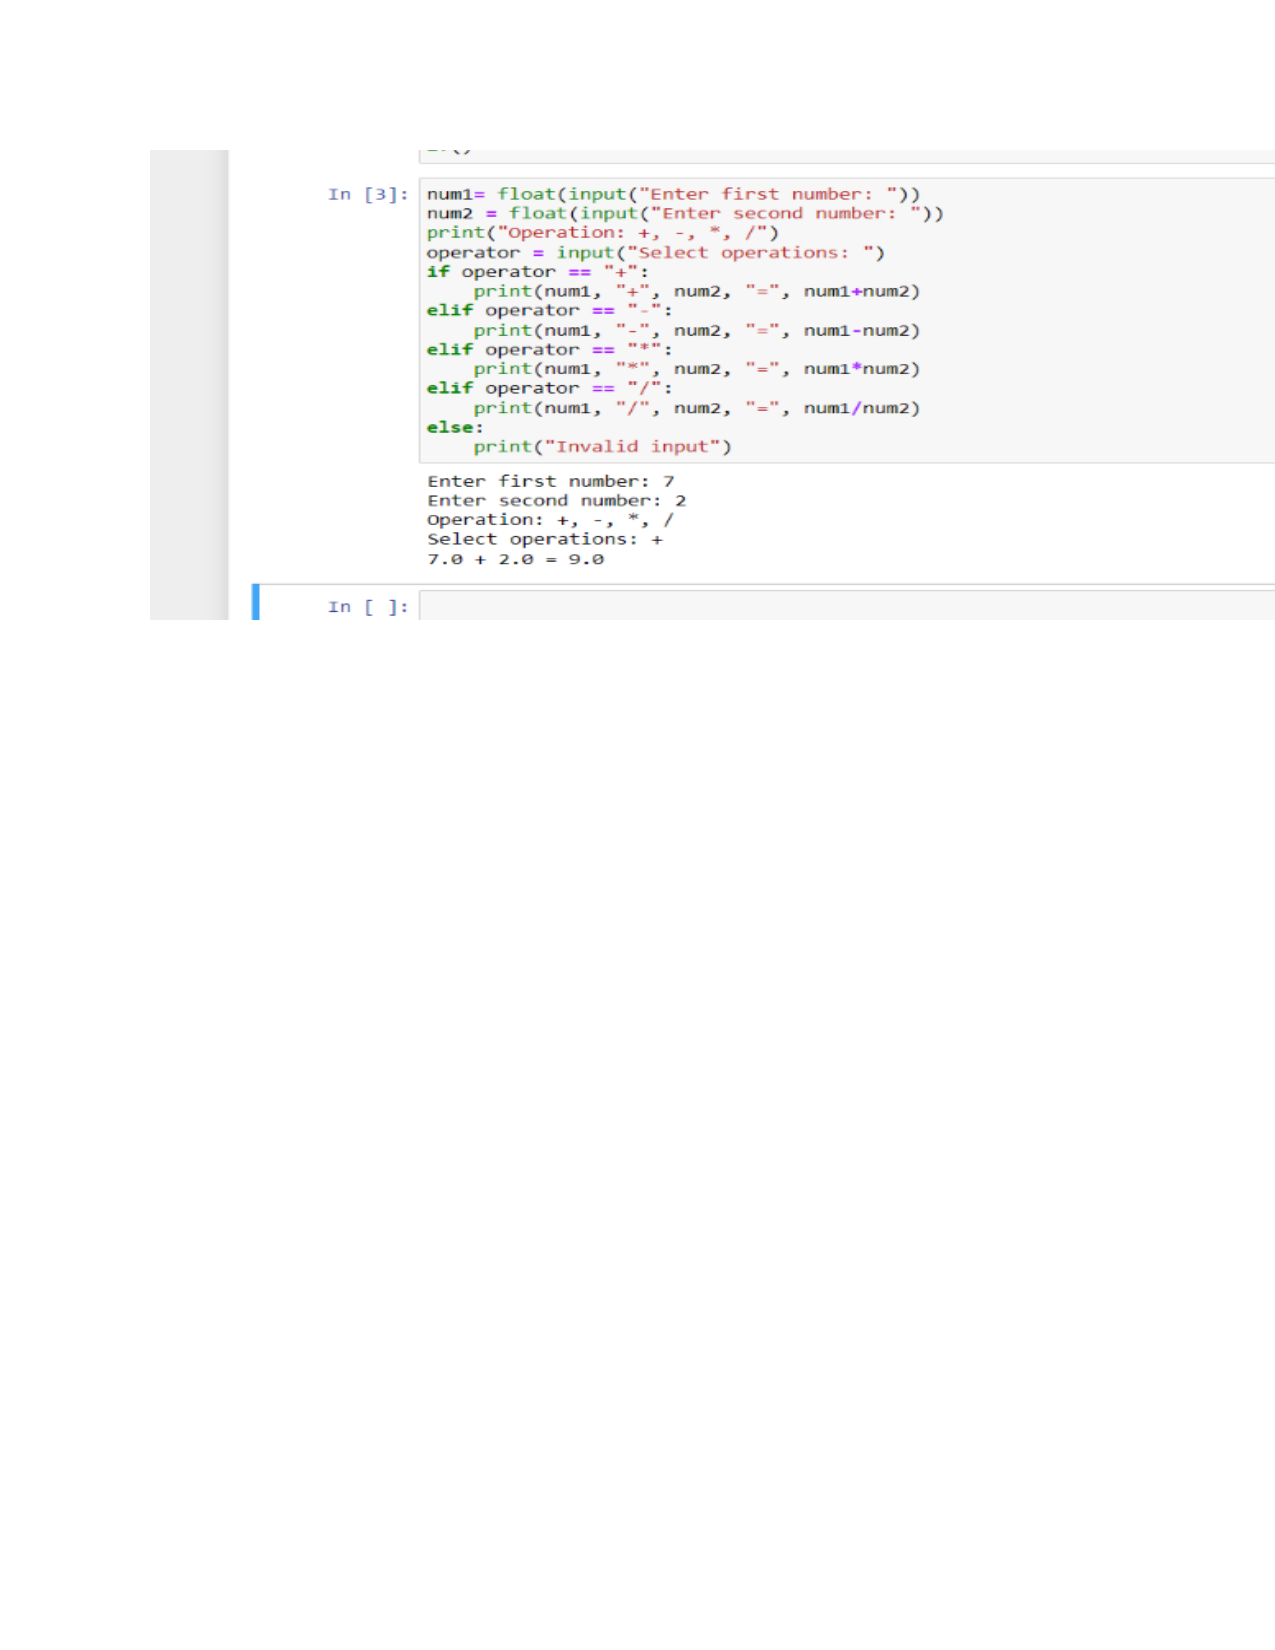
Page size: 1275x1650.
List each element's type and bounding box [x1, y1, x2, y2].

picture [150, 150, 1275, 620]
